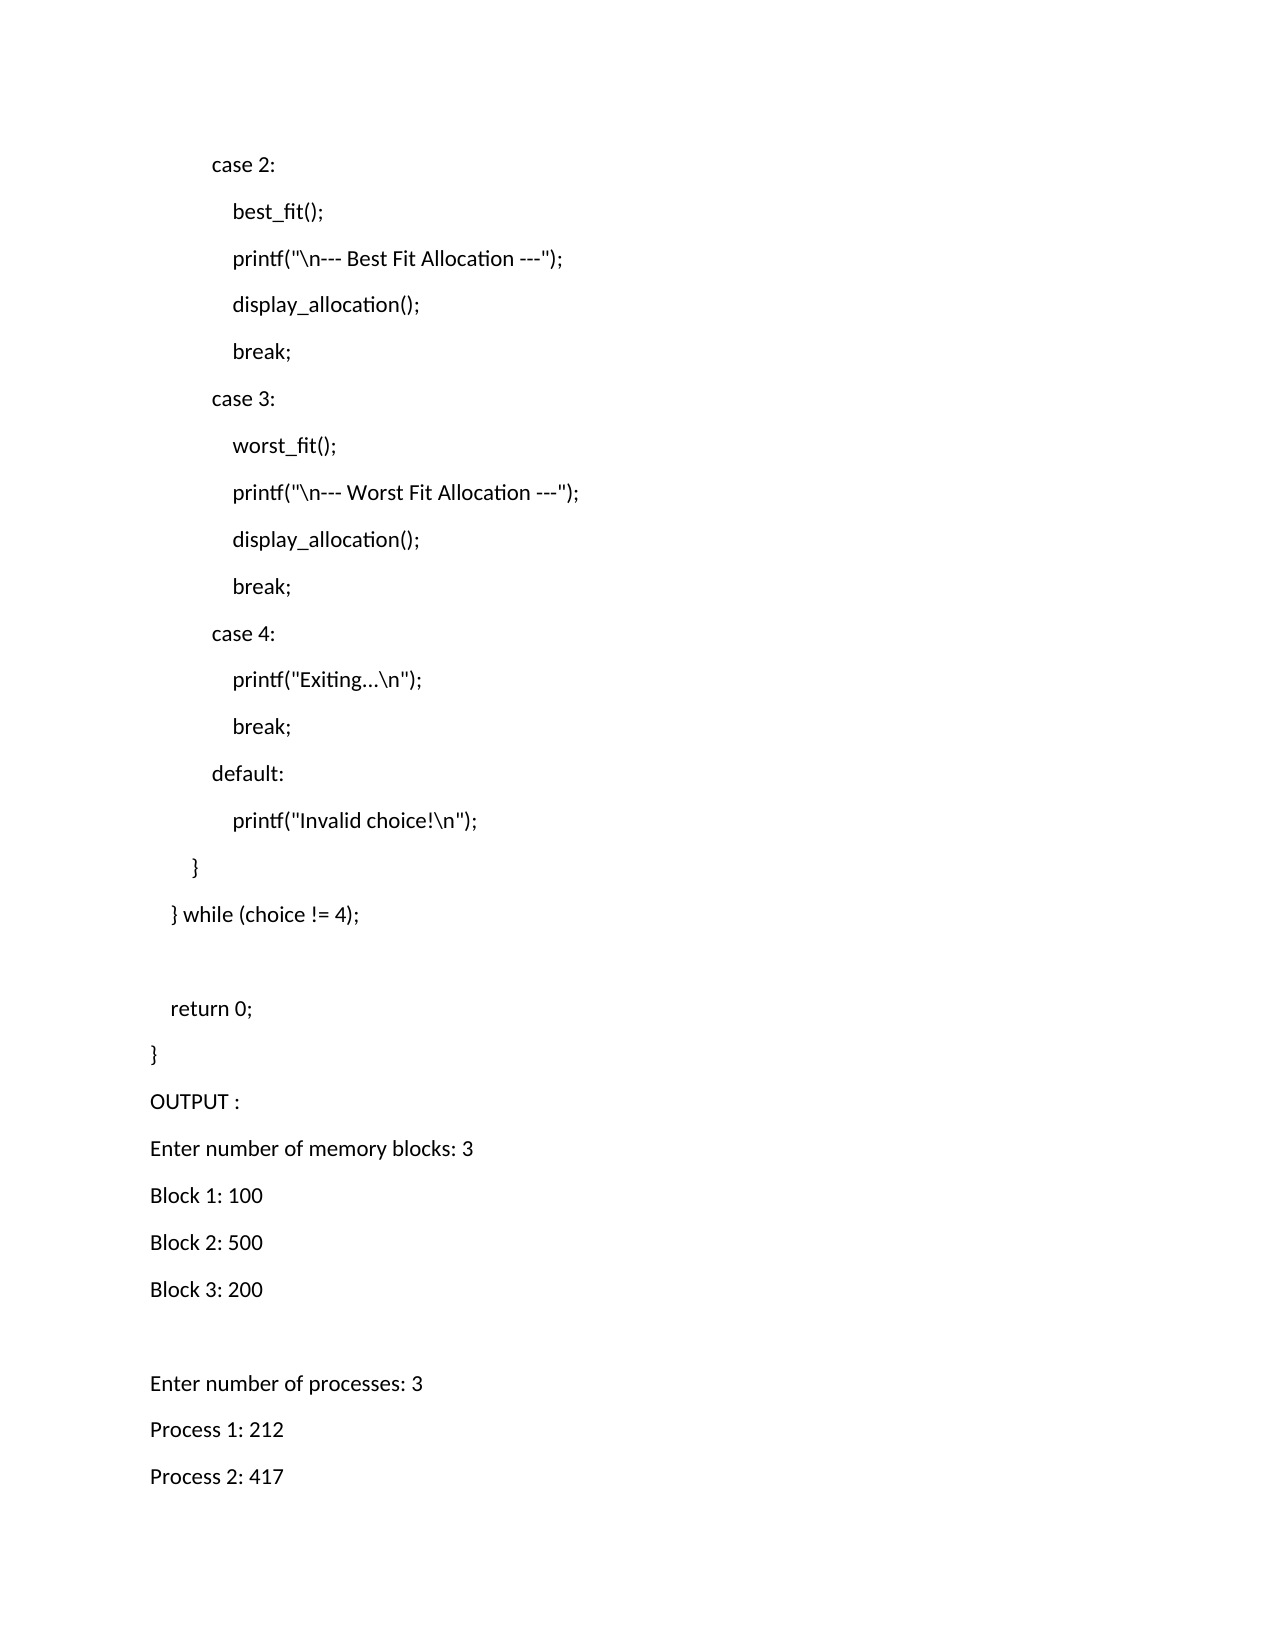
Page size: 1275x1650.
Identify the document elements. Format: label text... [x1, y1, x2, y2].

text return 0; [150, 994, 1125, 1022]
text Process 2: 417 [150, 1462, 1125, 1491]
text case 4: [150, 619, 1125, 647]
text case 3: [150, 384, 1125, 412]
text Enter number of memory blocks: 3 [150, 1134, 1125, 1162]
text worst_fit(); [150, 431, 1125, 459]
text display_allocation(); [150, 291, 1125, 319]
text } [150, 1041, 1125, 1069]
text } while (choice != 4); [150, 900, 1125, 928]
text default: [150, 759, 1125, 787]
text break; [150, 712, 1125, 741]
text printf("\n--- Worst Fit Allocation ---"); [150, 478, 1125, 506]
text printf("Exiting...\n"); [150, 666, 1125, 694]
text Block 1: 100 [150, 1181, 1125, 1209]
text display_allocation(); [150, 525, 1125, 553]
text Enter number of processes: 3 [150, 1369, 1125, 1397]
text } [150, 853, 1125, 881]
text break; [150, 337, 1125, 366]
text Block 2: 500 [150, 1228, 1125, 1256]
text OUTPUT : [150, 1087, 1125, 1116]
text break; [150, 572, 1125, 600]
text Block 3: 200 [150, 1275, 1125, 1303]
text Process 1: 212 [150, 1416, 1125, 1444]
text printf("\n--- Best Fit Allocation ---"); [150, 244, 1125, 272]
text case 2: [150, 150, 1125, 178]
text best_fit(); [150, 197, 1125, 225]
text printf("Invalid choice!\n"); [150, 806, 1125, 834]
